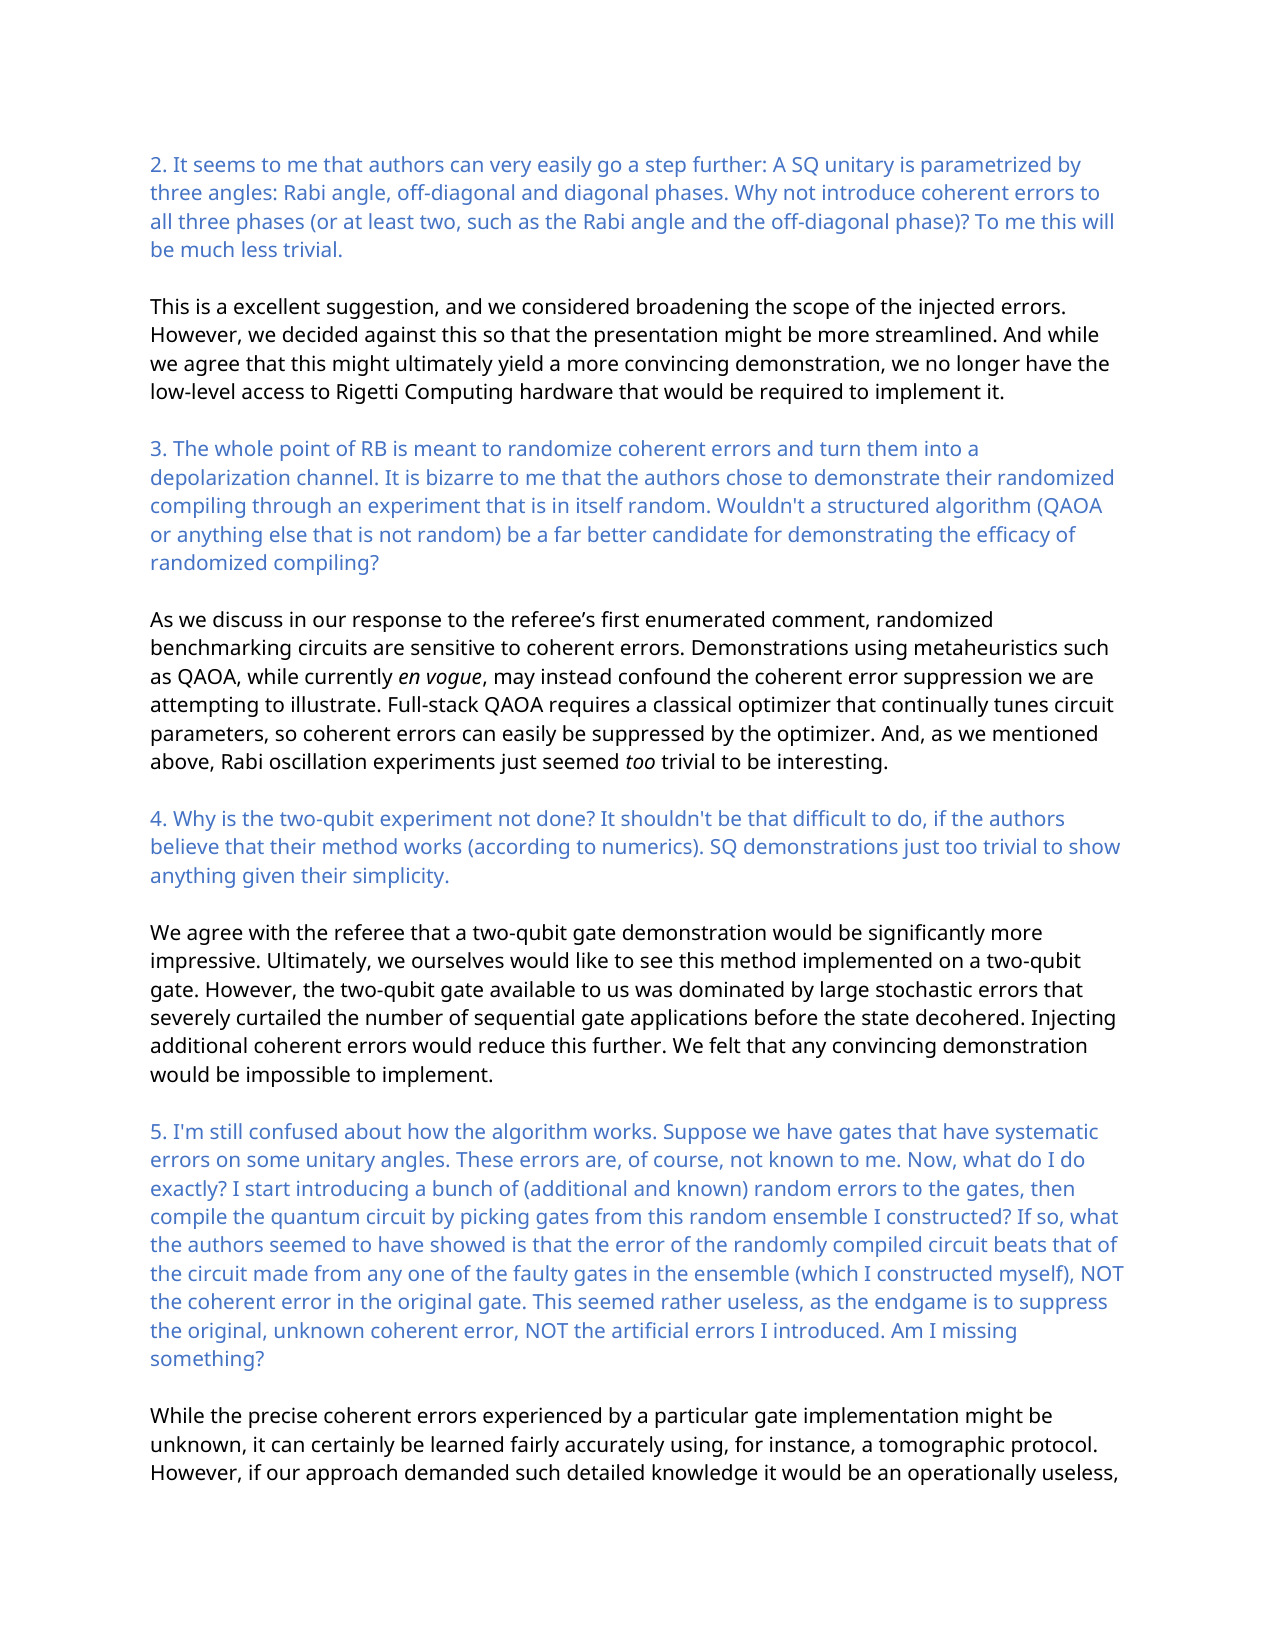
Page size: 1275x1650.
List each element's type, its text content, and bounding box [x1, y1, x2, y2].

text 4. Why is the two-qubit experiment not done? It shouldn't be that difficult to do, if the authors believe that their method works (according to numerics). SQ demonstrations just too trivial to show anything given their simplicity. [150, 804, 1125, 889]
text This is a excellent suggestion, and we considered broadening the scope of the injected errors. However, we decided against this so that the presentation might be more streamlined. And while we agree that this might ultimately yield a more convincing demonstration, we no longer have the low-level access to Rigetti Computing hardware that would be required to implement it. [150, 292, 1125, 406]
text We agree with the referee that a two-qubit gate demonstration would be significantly more impressive. Ultimately, we ourselves would like to see this method implemented on a two-qubit gate. However, the two-qubit gate available to us was dominated by large stochastic errors that severely curtailed the number of sequential gate applications before the state decohered. Injecting additional coherent errors would reduce this further. We felt that any convincing demonstration would be impossible to implement. [150, 918, 1125, 1088]
text As we discuss in our response to the referee’s first enumerated comment, randomized benchmarking circuits are sensitive to coherent errors. Demonstrations using metaheuristics such as QAOA, while currently en vogue, may instead confound the coherent error suppression we are attempting to illustrate. Full-stack QAOA requires a classical optimizer that continually tunes circuit parameters, so coherent errors can easily be suppressed by the optimizer. And, as we mentioned above, Rabi oscillation experiments just seemed too trivial to be interesting. [150, 605, 1125, 776]
text 5. I'm still confused about how the algorithm works. Suppose we have gates that have systematic errors on some unitary angles. These errors are, of course, not known to me. Now, what do I do exactly? I start introducing a bunch of (additional and known) random errors to the gates, then compile the quantum circuit by picking gates from this random ensemble I constructed? If so, what the authors seemed to have showed is that the error of the randomly compiled circuit beats that of the circuit made from any one of the faulty gates in the ensemble (which I constructed myself), NOT the coherent error in the original gate. This seemed rather useless, as the endgame is to suppress the original, unknown coherent error, NOT the artificial errors I introduced. Am I missing something? [150, 1117, 1125, 1373]
